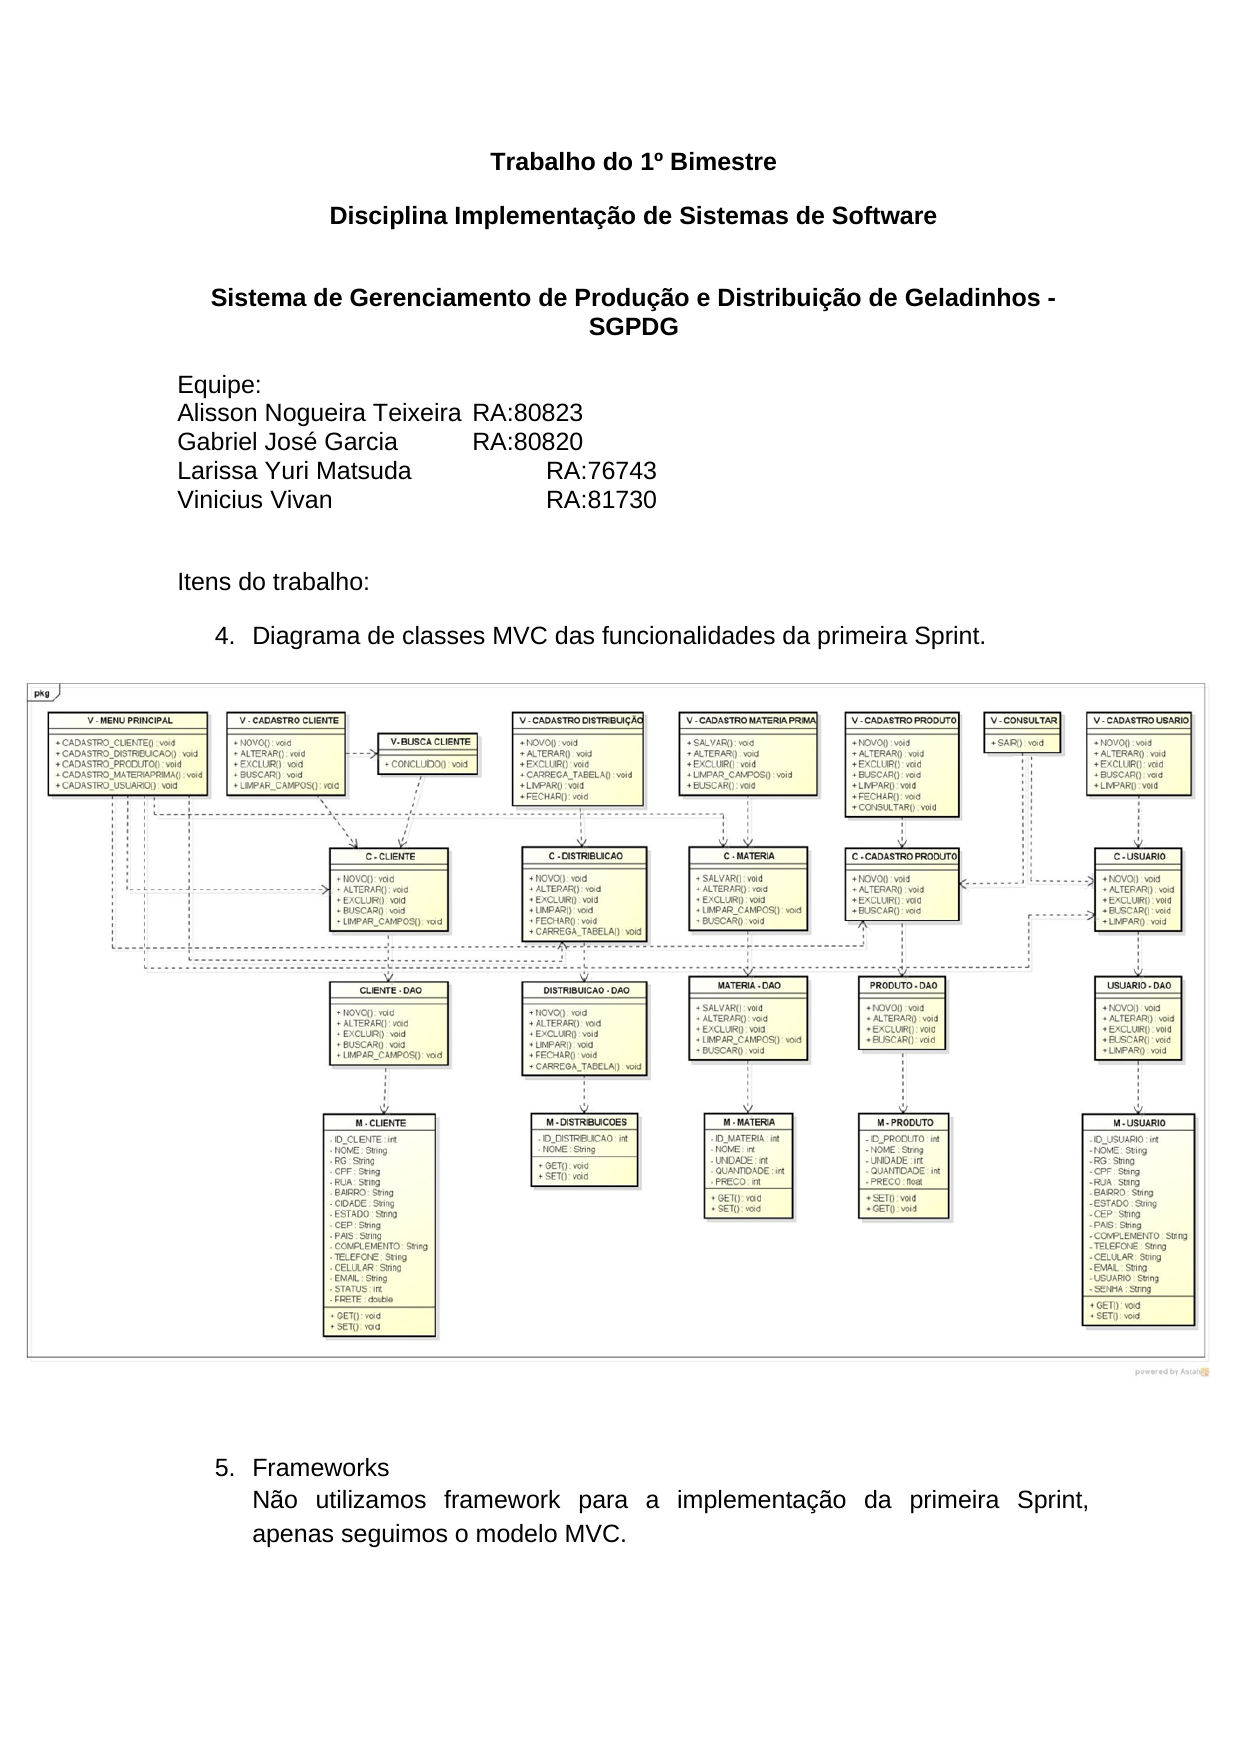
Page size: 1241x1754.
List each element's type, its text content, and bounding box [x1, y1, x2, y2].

text Trabalho do 1º Bimestre [177, 147, 1090, 176]
text Itens do trabalho: [177, 567, 1090, 596]
list Frameworks [214, 1452, 1090, 1481]
list Não utilizamos framework para a implementação da primeira Sprint, apenas seguimos o modelo MVC. [252, 1486, 1090, 1547]
list Diagrama de classes MVC das funcionalidades da primeira Sprint. [214, 621, 1090, 650]
text Alisson Nogueira Teixeira RA:80823 [177, 398, 1090, 427]
text Vinicius Vivan RA:81730 [177, 485, 1090, 513]
picture [20, 676, 1210, 1378]
text Equipe: [177, 370, 1090, 398]
text Gabriel José Garcia RA:80820 [177, 427, 1090, 456]
text Larissa Yuri Matsuda RA:76743 [177, 456, 1090, 485]
text Sistema de Gerenciamento de Produção e Distribuição de Geladinhos - SGPDG [177, 283, 1090, 341]
text Disciplina Implementação de Sistemas de Software [177, 201, 1090, 229]
